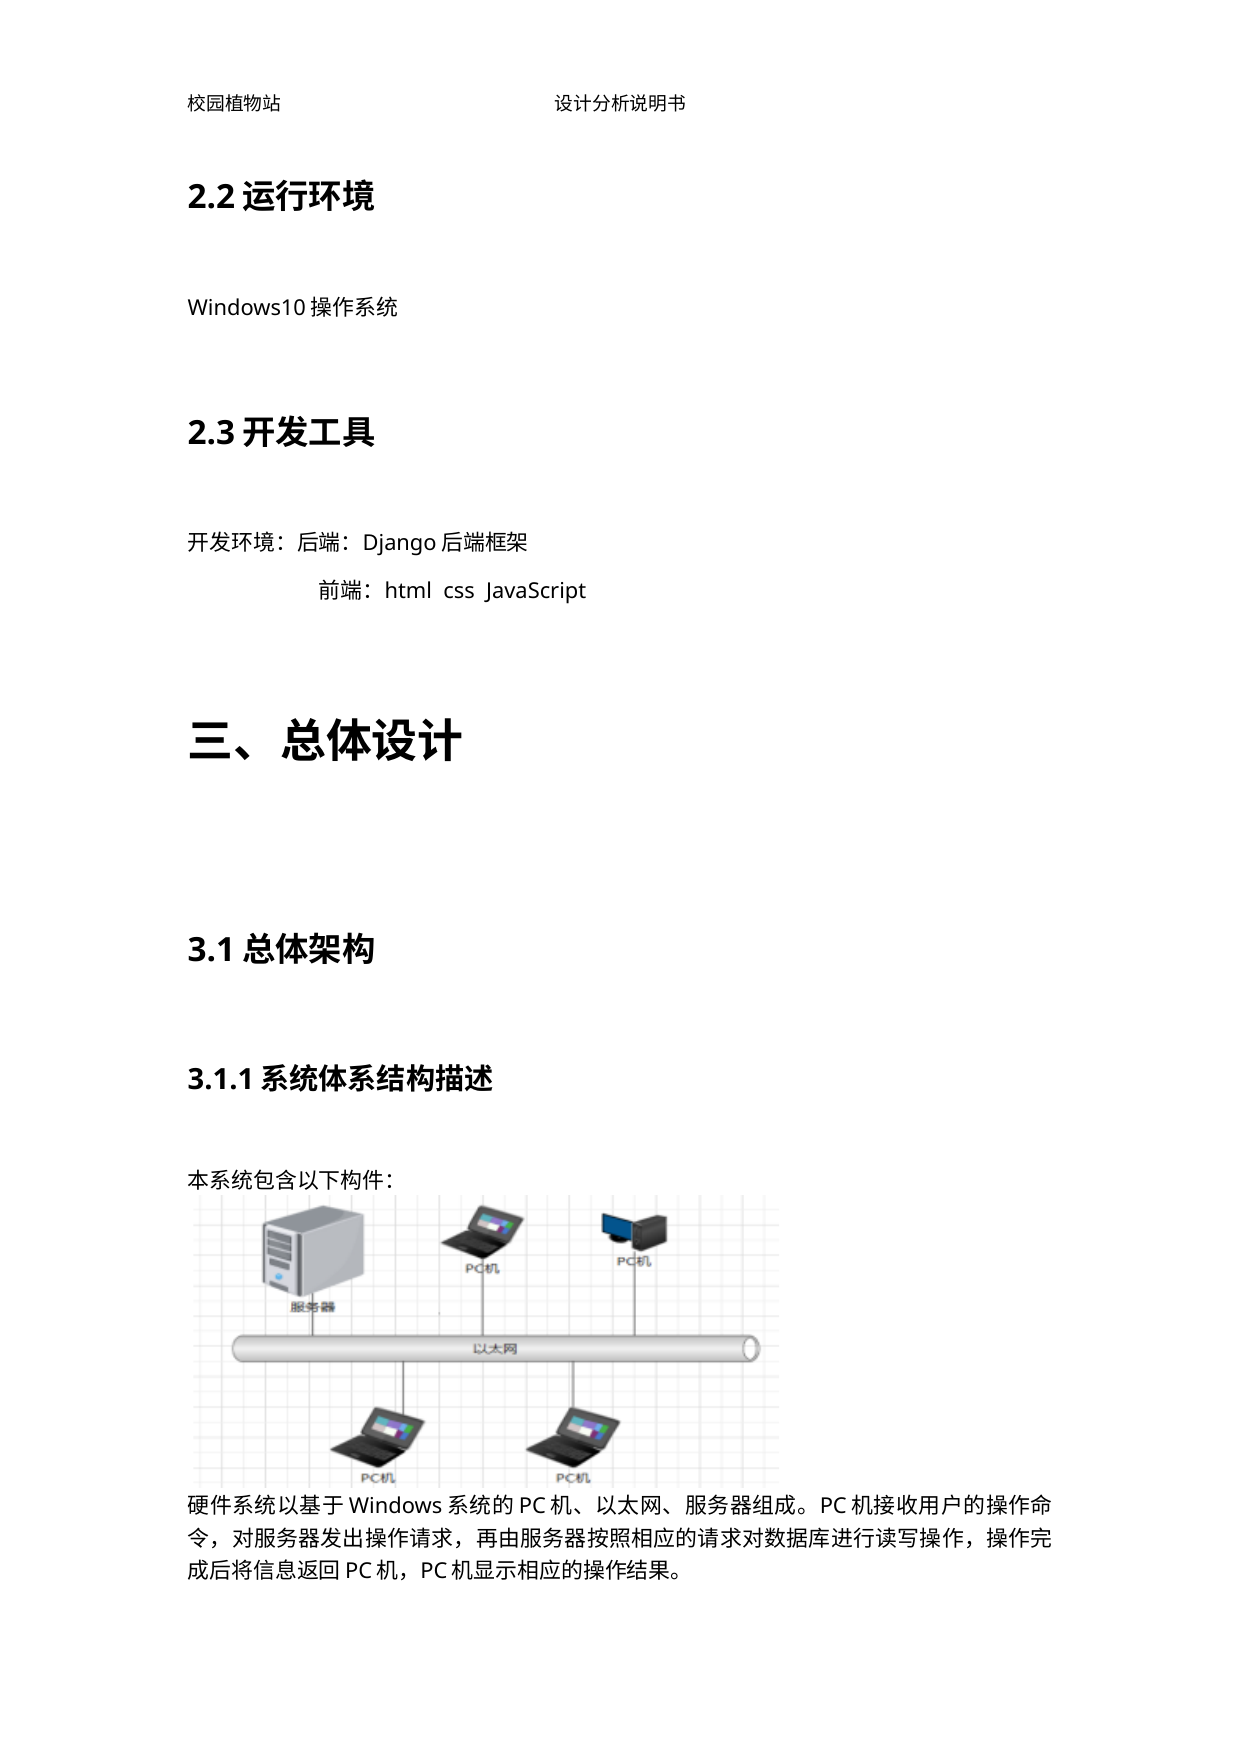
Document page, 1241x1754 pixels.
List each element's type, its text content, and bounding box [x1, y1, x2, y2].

text 开发环境：后端：Django后端框架 [187, 525, 1053, 557]
subtitle 3.1总体架构 [187, 915, 1053, 980]
picture [193, 1195, 780, 1488]
text 本系统包含以下构件： [187, 1163, 1053, 1196]
subtitle 3.1.1系统体系结构描述 [187, 1044, 1053, 1109]
text 前端：html css JavaScript [187, 573, 1053, 606]
subtitle 总体设计 [187, 689, 1053, 787]
text 硬件系统以基于Windows系统的PC机、以太网、服务器组成。PC机接收用户的操作命令，对服务器发出操作请求，再由服务器按照相应的请求对数据库进行读写操作，操作完成后将信息返回PC机，PC机显示相应的操作结果。 [187, 1488, 1053, 1586]
subtitle 2.2运行环境 [187, 162, 1053, 227]
text Windows10操作系统 [187, 289, 1053, 322]
subtitle 2.3开发工具 [187, 397, 1053, 462]
